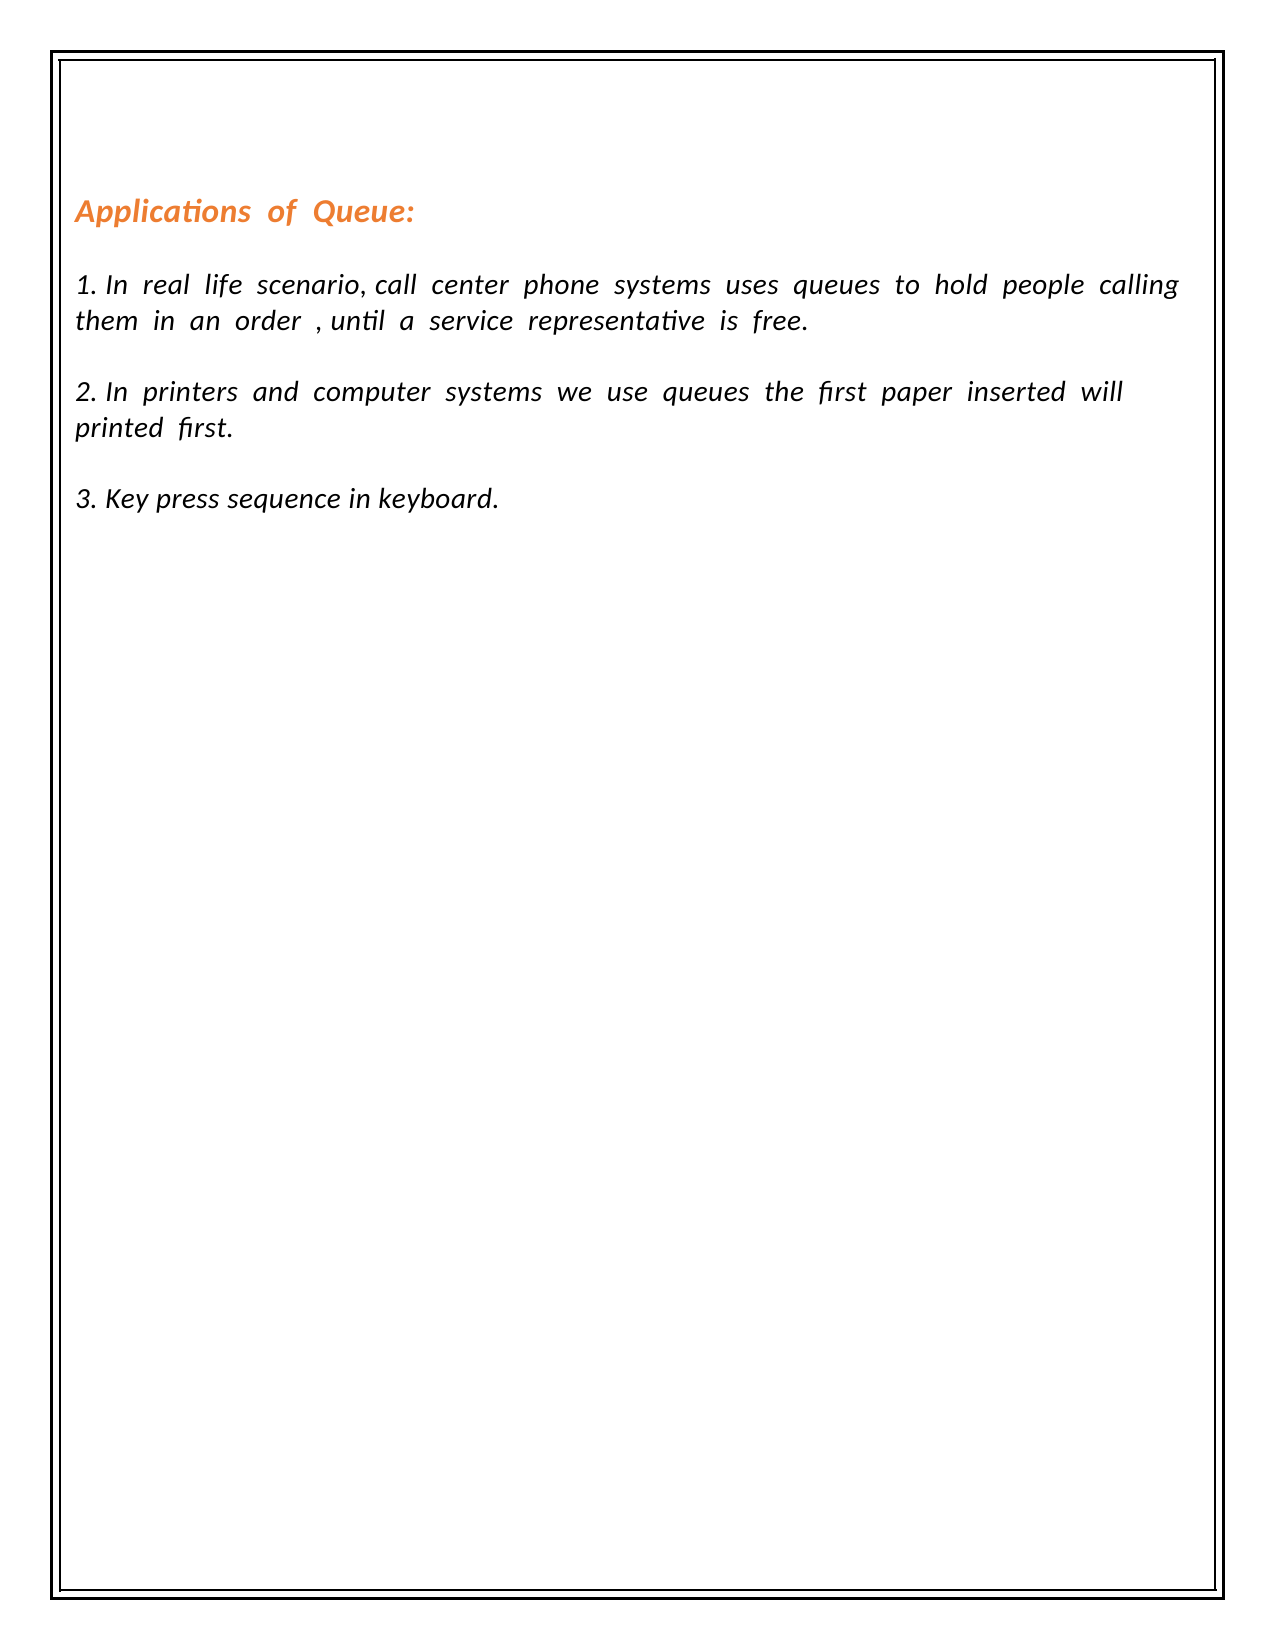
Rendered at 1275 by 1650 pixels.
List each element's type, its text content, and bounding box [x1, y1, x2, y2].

text Applications of Queue: 1. In real life scenario, call center phone systems uses queues to hold people calling them in an order , until a service representative is free. 2. In printers and computer systems we use queues the first paper inserted will printed first. 3. Key press sequence in keyboard. [75, 190, 1200, 516]
